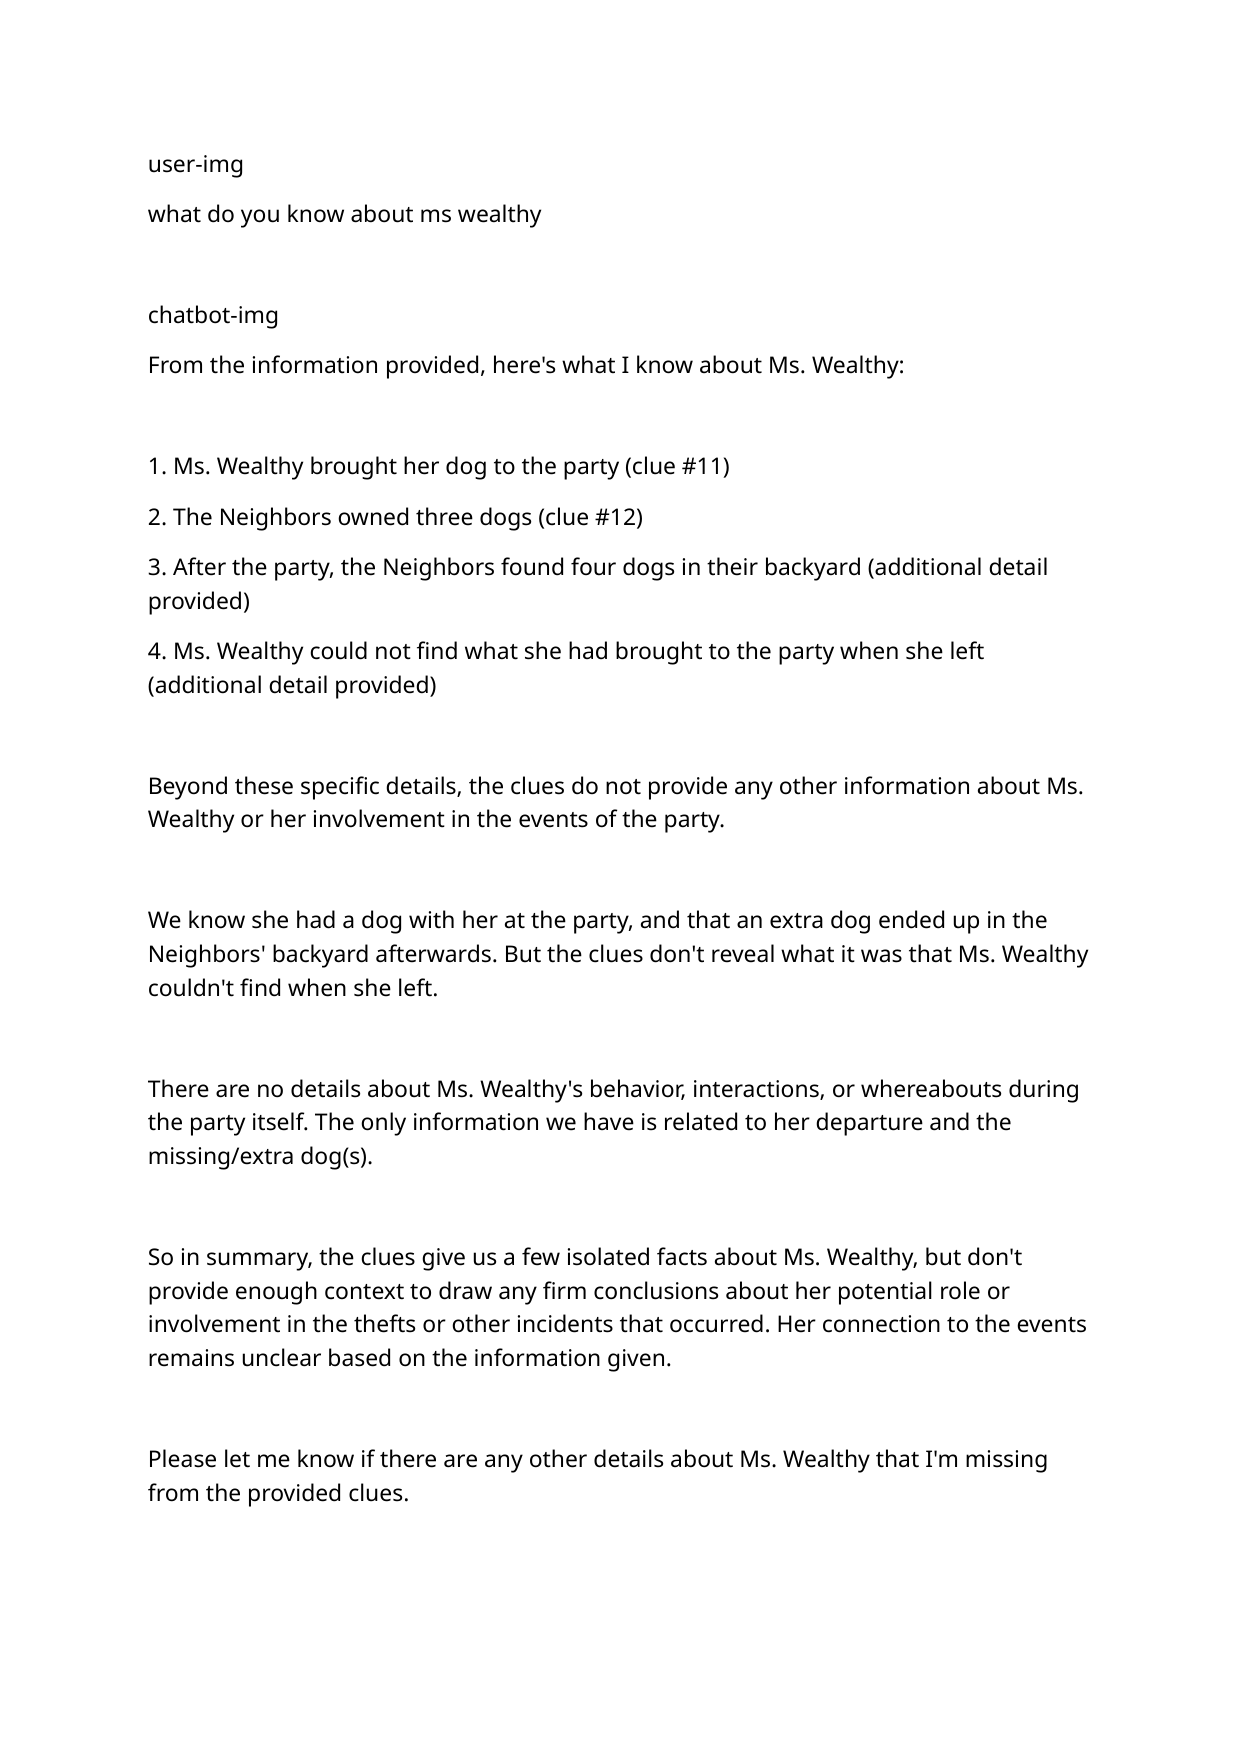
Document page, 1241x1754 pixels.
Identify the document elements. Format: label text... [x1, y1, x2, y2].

text There are no details about Ms. Wealthy's behavior, interactions, or whereabouts during the party itself. The only information we have is related to her departure and the missing/extra dog(s). [148, 1073, 1093, 1171]
text So in summary, the clues give us a few isolated facts about Ms. Wealthy, but don't provide enough context to draw any firm conclusions about her potential role or involvement in the thefts or other incidents that occurred. Her connection to the events remains unclear based on the information given. [148, 1241, 1093, 1373]
text From the information provided, here's what I know about Ms. Wealthy: [148, 349, 1093, 381]
text 3. After the party, the Neighbors found four dogs in their backyard (additional detail provided) [148, 551, 1093, 616]
text We know she had a dog with her at the party, and that an extra dog ended up in the Neighbors' backyard afterwards. But the clues don't reveal what it was that Ms. Wealthy couldn't find when she left. [148, 904, 1093, 1003]
text 2. The Neighbors owned three dogs (clue #12) [148, 501, 1093, 532]
text 4. Ms. Wealthy could not find what she had brought to the party when she left (additional detail provided) [148, 635, 1093, 700]
text user-img [148, 148, 1093, 179]
text what do you know about ms wealthy [148, 198, 1093, 229]
text Beyond these specific details, the clues do not provide any other information about Ms. Wealthy or her involvement in the events of the party. [148, 770, 1093, 835]
text 1. Ms. Wealthy brought her dog to the party (clue #11) [148, 450, 1093, 481]
text Please let me know if there are any other details about Ms. Wealthy that I'm missing from the provided clues. [148, 1443, 1093, 1508]
text chatbot-img [148, 299, 1093, 330]
